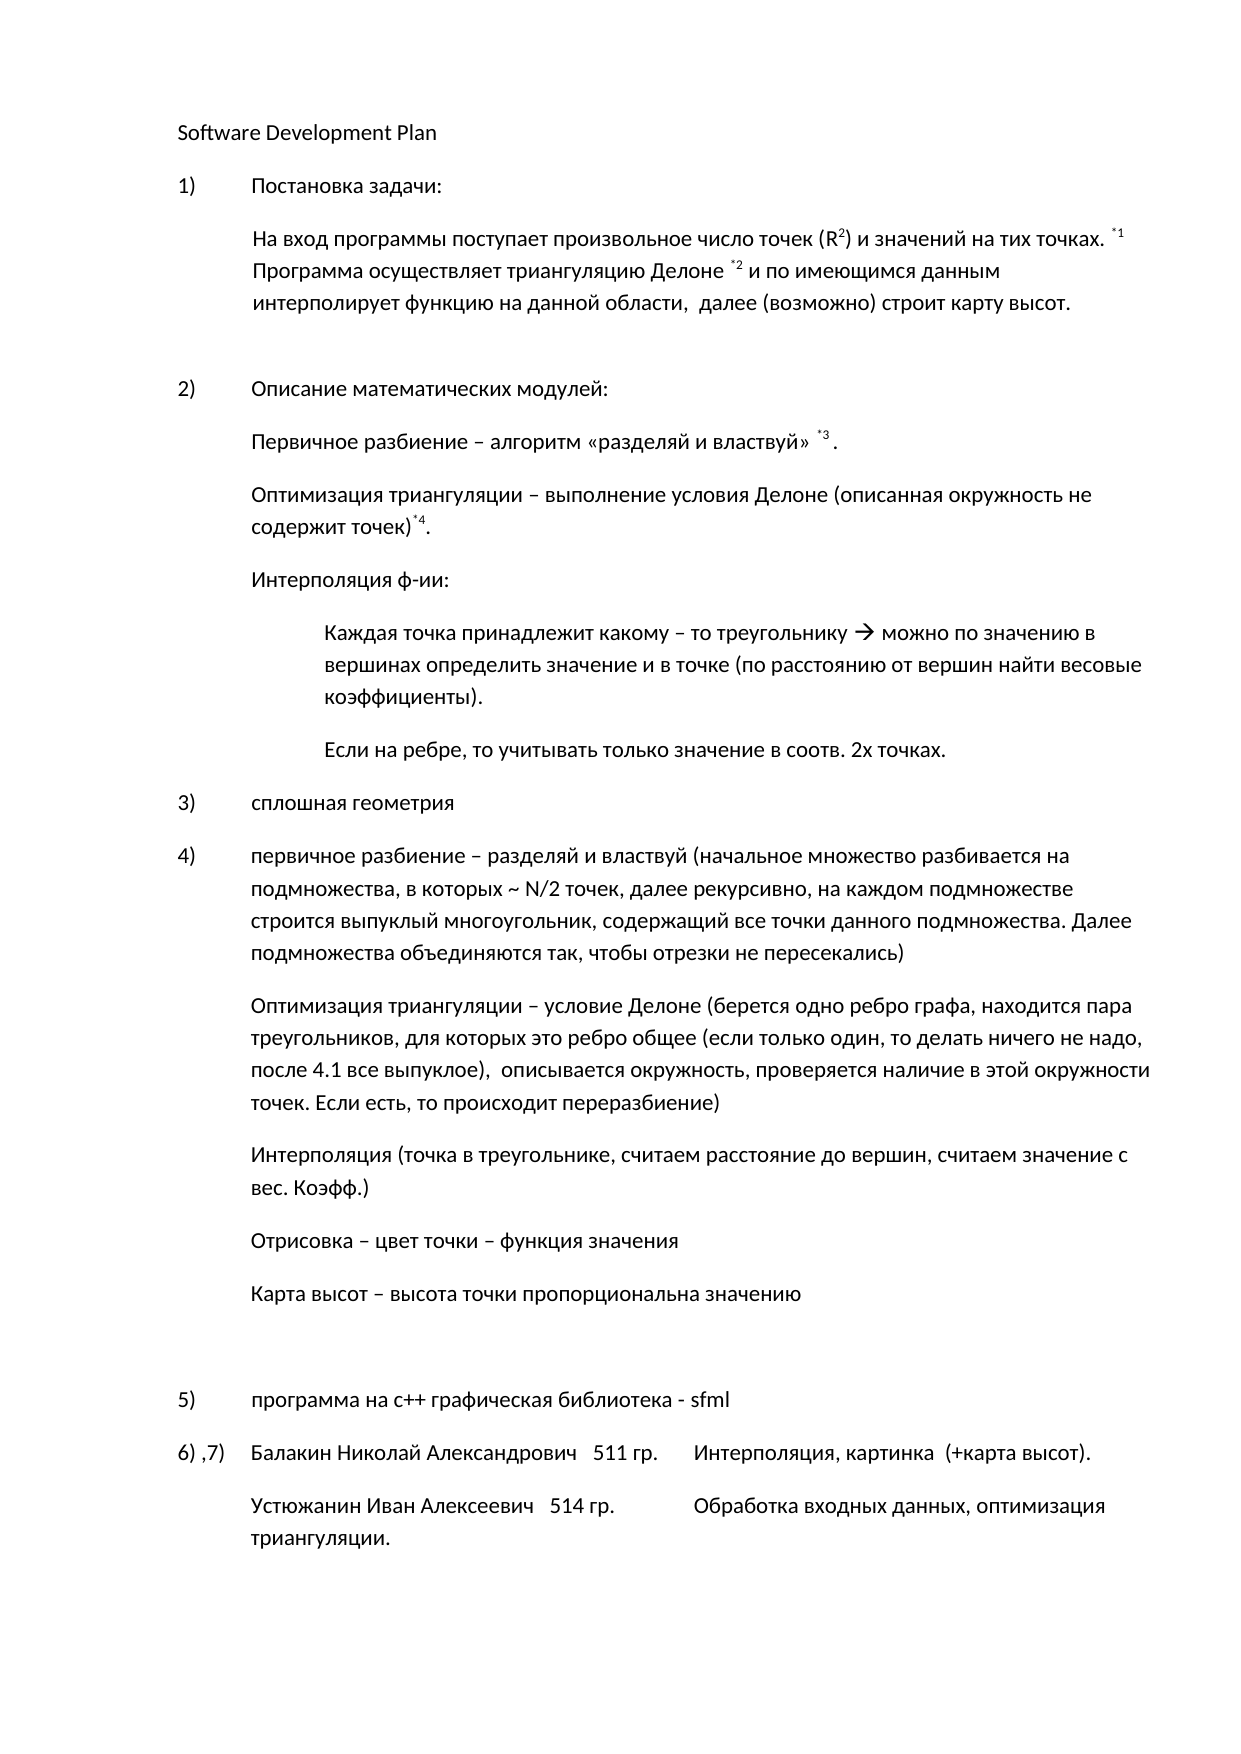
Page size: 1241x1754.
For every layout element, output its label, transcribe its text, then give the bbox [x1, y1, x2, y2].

text 1) Постановка задачи: [177, 171, 1152, 199]
list Программа осуществляет триангуляцию Делоне *2 и по имеющимся данным интерполирует функцию на данной области, далее (возможно) строит карту высот. [252, 256, 1152, 317]
text Если на ребре, то учитывать только значение в соотв. 2х точках. [324, 735, 1152, 763]
text 2) Описание математических модулей: [177, 374, 1152, 402]
text Интерполяция ф-ии: [177, 565, 1152, 593]
text 6) ,7) Балакин Николай Александрович 511 гр. Интерполяция, картинка (+карта высот). [177, 1438, 1152, 1466]
text Устюжанин Иван Алексеевич 514 гр. Обработка входных данных, оптимизация триангуляции. [251, 1491, 1152, 1551]
text 4) первичное разбиение – разделяй и властвуй (начальное множество разбивается на подмножества, в которых ~ N/2 точек, далее рекурсивно, на каждом подмножестве строится выпуклый многоугольник, содержащий все точки данного подмножества. Далее подмножества объединяются так, чтобы отрезки не пересекались) [177, 841, 1152, 966]
text Интерполяция (точка в треугольнике, считаем расстояние до вершин, считаем значение с вес. Коэфф.) [177, 1141, 1152, 1201]
text Карта высот – высота точки пропорциональна значению [177, 1279, 1152, 1307]
text Каждая точка принадлежит какому – то треугольнику можно по значению в вершинах определить значение и в точке (по расстоянию от вершин найти весовые коэффициенты). [324, 618, 1152, 710]
text Software Development Plan [177, 118, 1152, 146]
text 5) программа на с++ графическая библиотека - sfml [177, 1385, 1152, 1413]
text Оптимизация триангуляции – условие Делоне (берется одно ребро графа, находится пара треугольников, для которых это ребро общее (если только один, то делать ничего не надо, после 4.1 все выпуклое), описывается окружность, проверяется наличие в этой окружности точек. Если есть, то происходит переразбиение) [177, 991, 1152, 1116]
text Оптимизация триангуляции – выполнение условия Делоне (описанная окружность не содержит точек)*4. [251, 480, 1152, 540]
text 3) сплошная геометрия [177, 788, 1152, 816]
text Первичное разбиение – алгоритм «разделяй и властвуй» *3 . [177, 427, 1152, 455]
text Отрисовка – цвет точки – функция значения [177, 1226, 1152, 1254]
list На вход программы поступает произвольное число точек (R2) и значений на тих точках. *1 [252, 224, 1152, 252]
